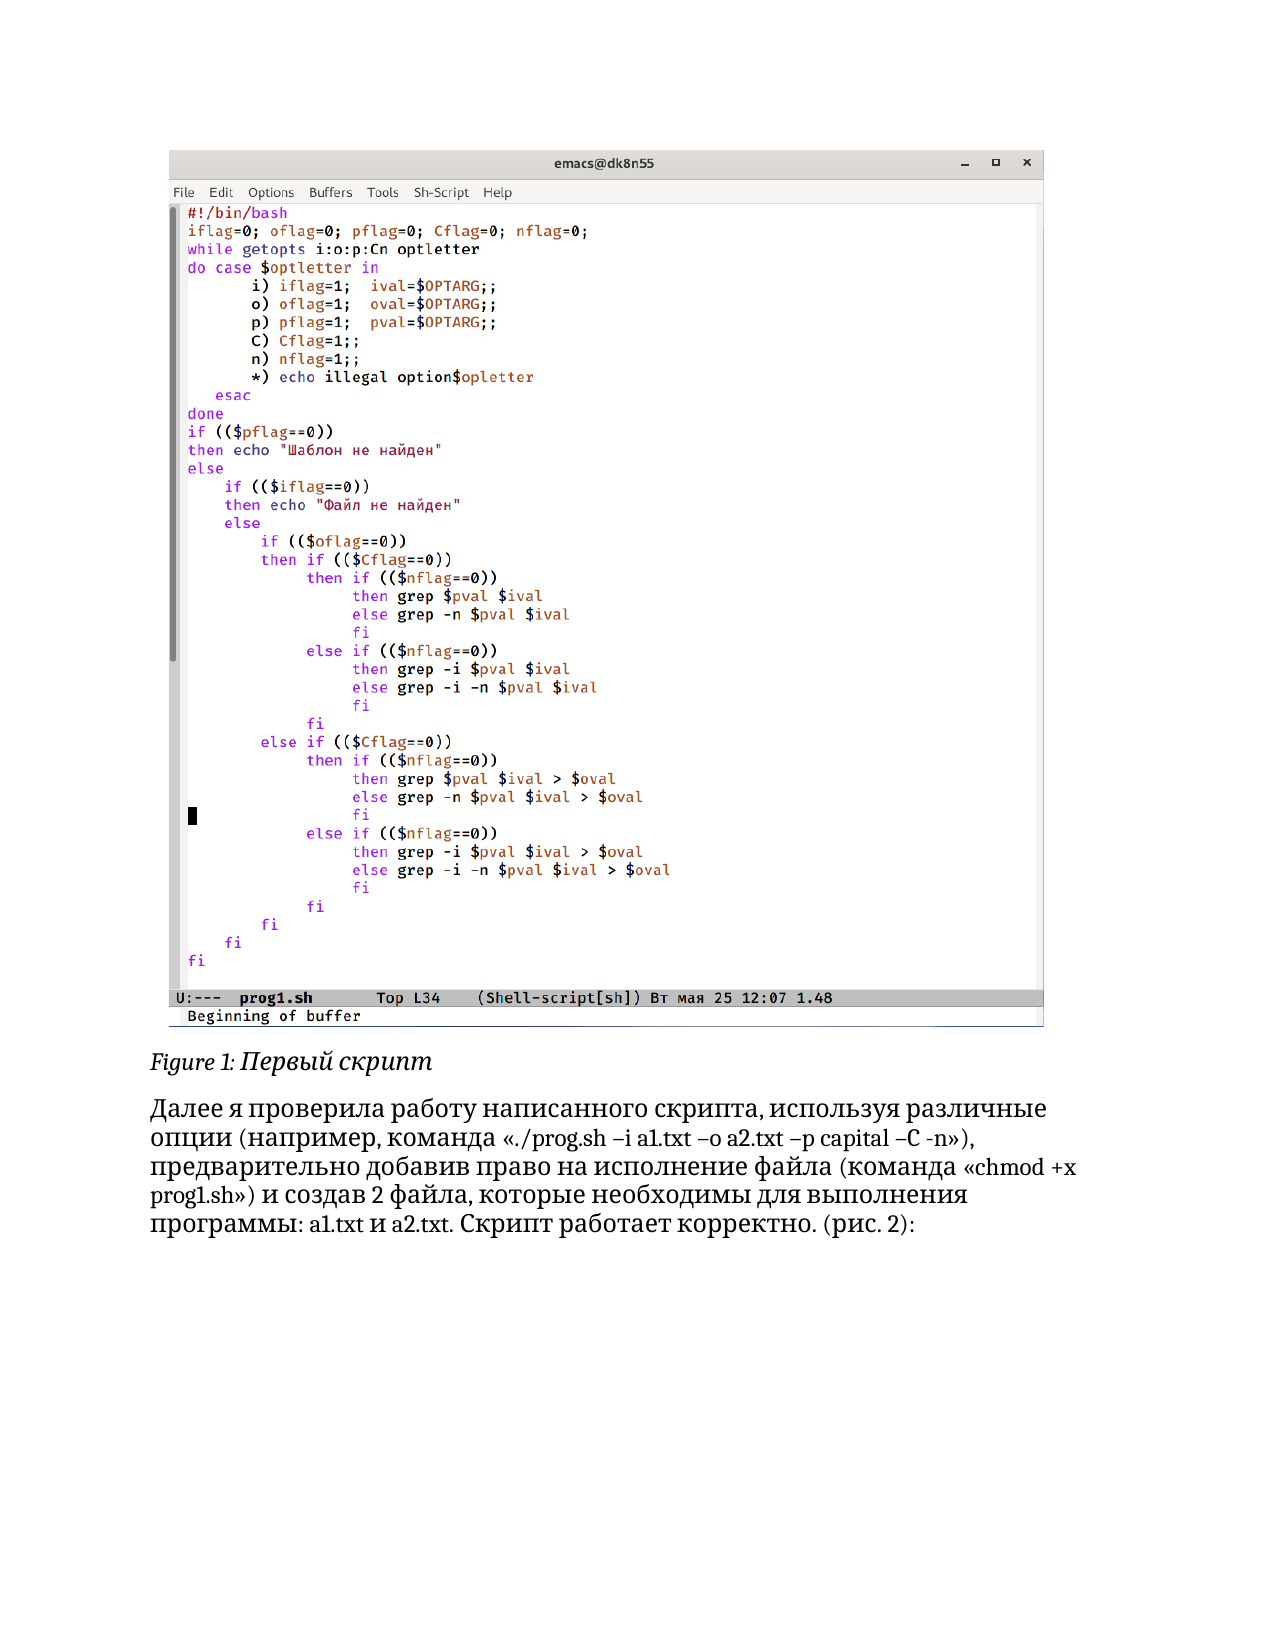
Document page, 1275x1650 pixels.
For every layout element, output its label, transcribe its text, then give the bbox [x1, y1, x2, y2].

picture [168, 150, 1044, 1027]
text Далее я проверила работу написанного скрипта, используя различные опции (например, команда «./prog.sh –i a1.txt –o a2.txt –p capital –C -n»), предварительно добавив право на исполнение файла (команда «chmod +x prog1.sh») и создав 2 файла, которые необходимы для выполнения программы: a1.txt и a2.txt. Скрипт работает корректно. (рис. 2): [150, 1095, 1125, 1239]
text Figure 1: Первый скрипт [150, 1048, 1125, 1076]
